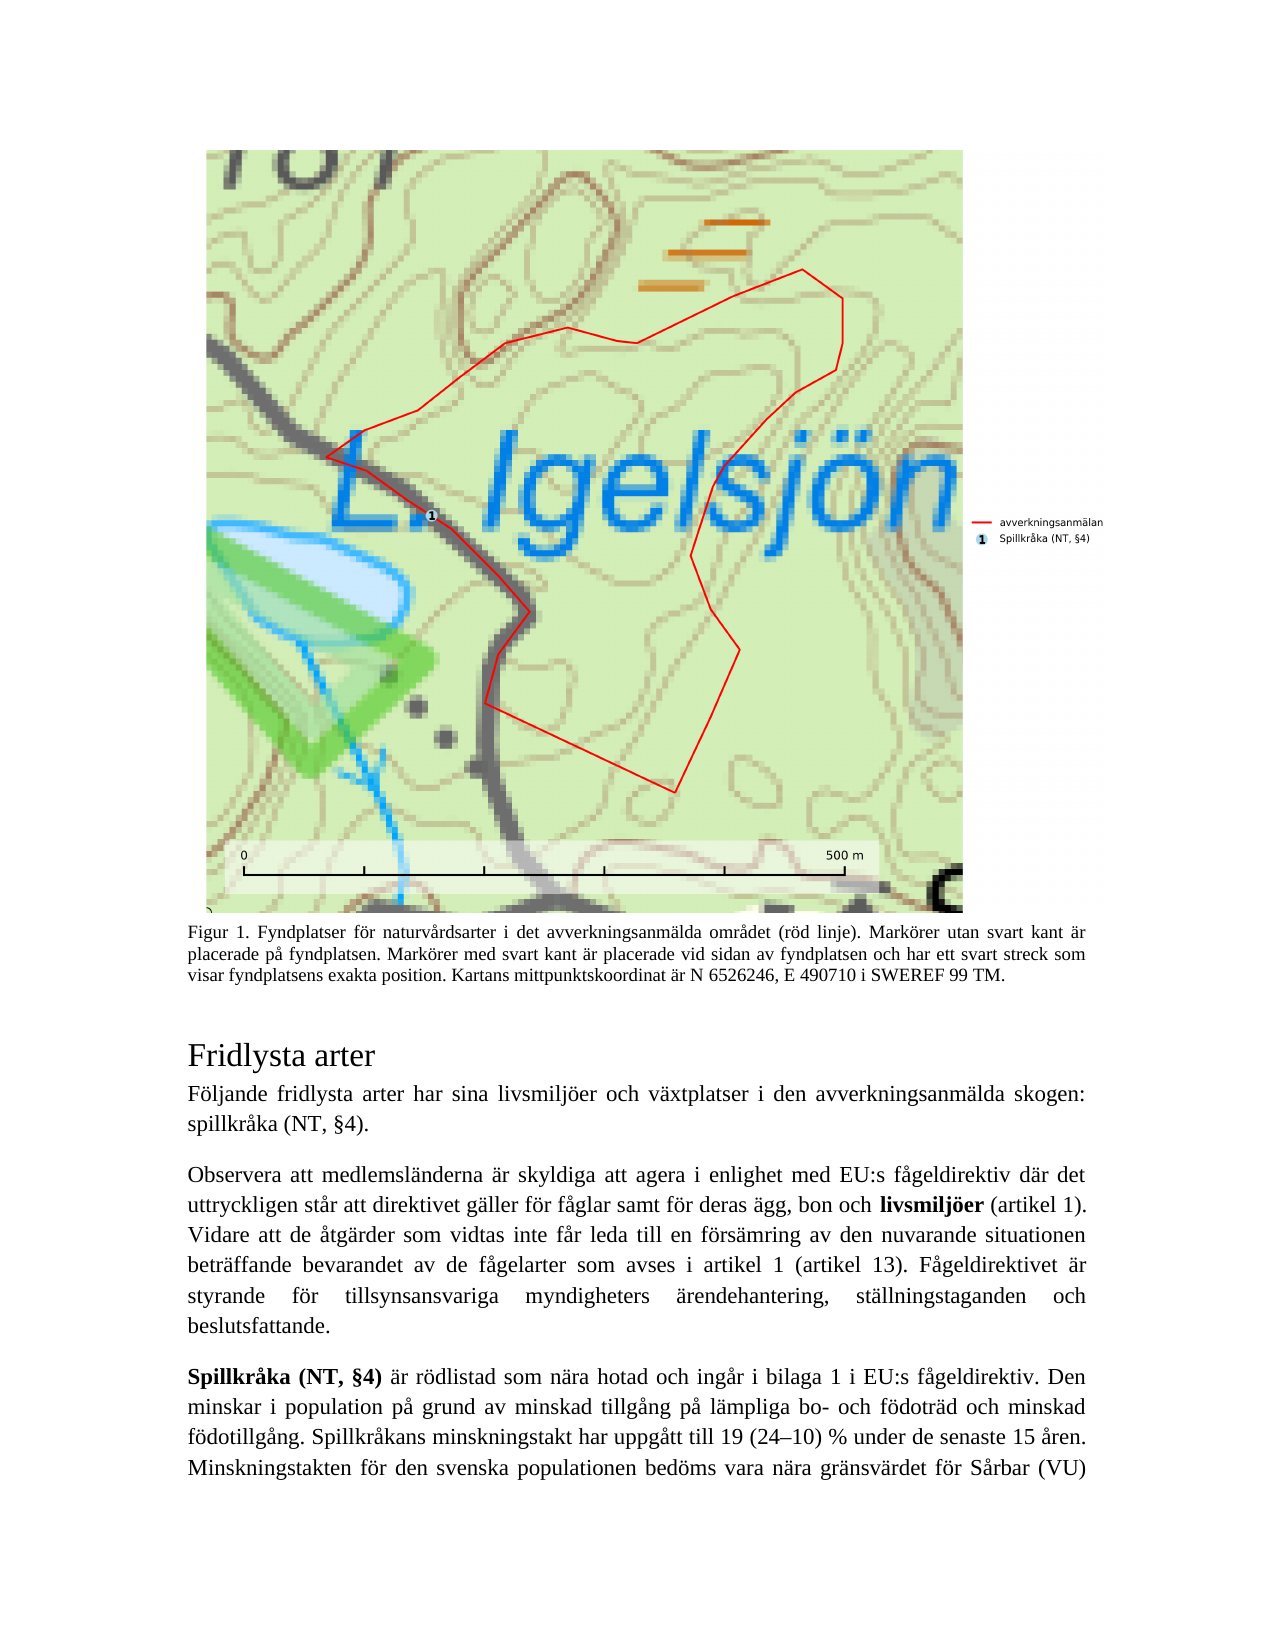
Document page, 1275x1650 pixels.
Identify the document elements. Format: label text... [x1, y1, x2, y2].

text Figur 1. Fyndplatser för naturvårdsarter i det avverkningsanmälda området (röd linje). Markörer utan svart kant är placerade på fyndplatsen. Markörer med svart kant är placerade vid sidan av fyndplatsen och har ett svart streck som visar fyndplatsens exakta position. Kartans mittpunktskoordinat är N 6526246, E 490710 i SWEREF 99 TM. [187, 921, 1087, 986]
subtitle Fridlysta arter [187, 1036, 1087, 1074]
text Observera att medlemsländerna är skyldiga att agera i enlighet med EU:s fågeldirektiv där det uttryckligen står att direktivet gäller för fåglar samt för deras ägg, bon och livsmiljöer (artikel 1). Vidare att de åtgärder som vidtas inte får leda till en försämring av den nuvarande situationen beträffande bevarandet av de fågelarter som avses i artikel 1 (artikel 13). Fågeldirektivet är styrande för tillsynsansvariga myndigheters ärendehantering, ställningstaganden och beslutsfattande. [187, 1161, 1087, 1338]
picture [206, 150, 1107, 913]
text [187, 1363, 1087, 1480]
text Följande fridlysta arter har sina livsmiljöer och växtplatser i den avverkningsanmälda skogen: spillkråka (NT, §4). [187, 1079, 1087, 1136]
